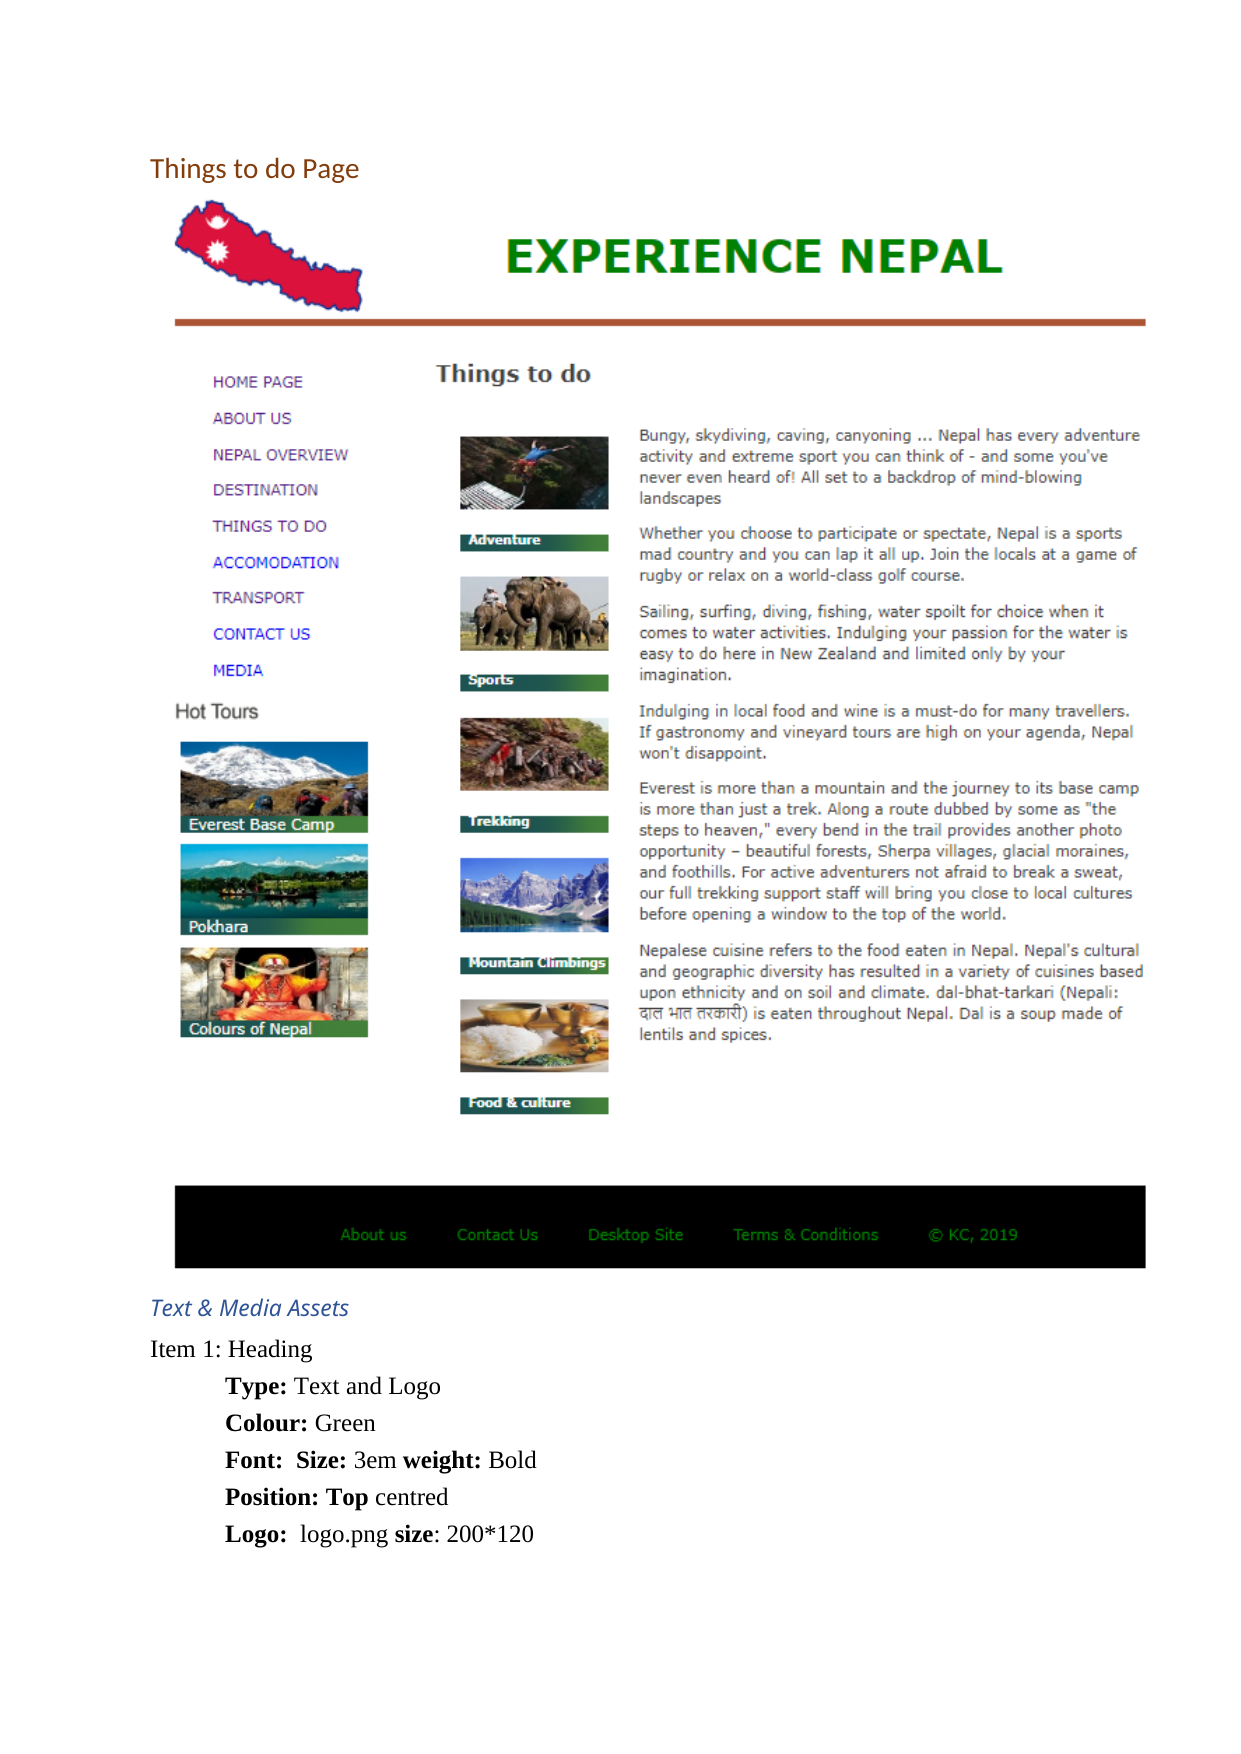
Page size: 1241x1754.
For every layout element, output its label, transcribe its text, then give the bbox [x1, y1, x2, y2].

text Type: Text and Logo [150, 1371, 1090, 1400]
subtitle Text & Media Assets [150, 1292, 1090, 1323]
picture [150, 196, 1178, 1274]
text Position: Top centred [150, 1482, 1090, 1511]
text Logo: logo.png size: 200*120 [150, 1519, 1090, 1548]
text Item 1: Heading [150, 1334, 1090, 1363]
text Colour: Green [150, 1408, 1090, 1437]
text Font: Size: 3em weight: Bold [150, 1445, 1090, 1474]
subtitle Things to do Page [150, 150, 1090, 186]
